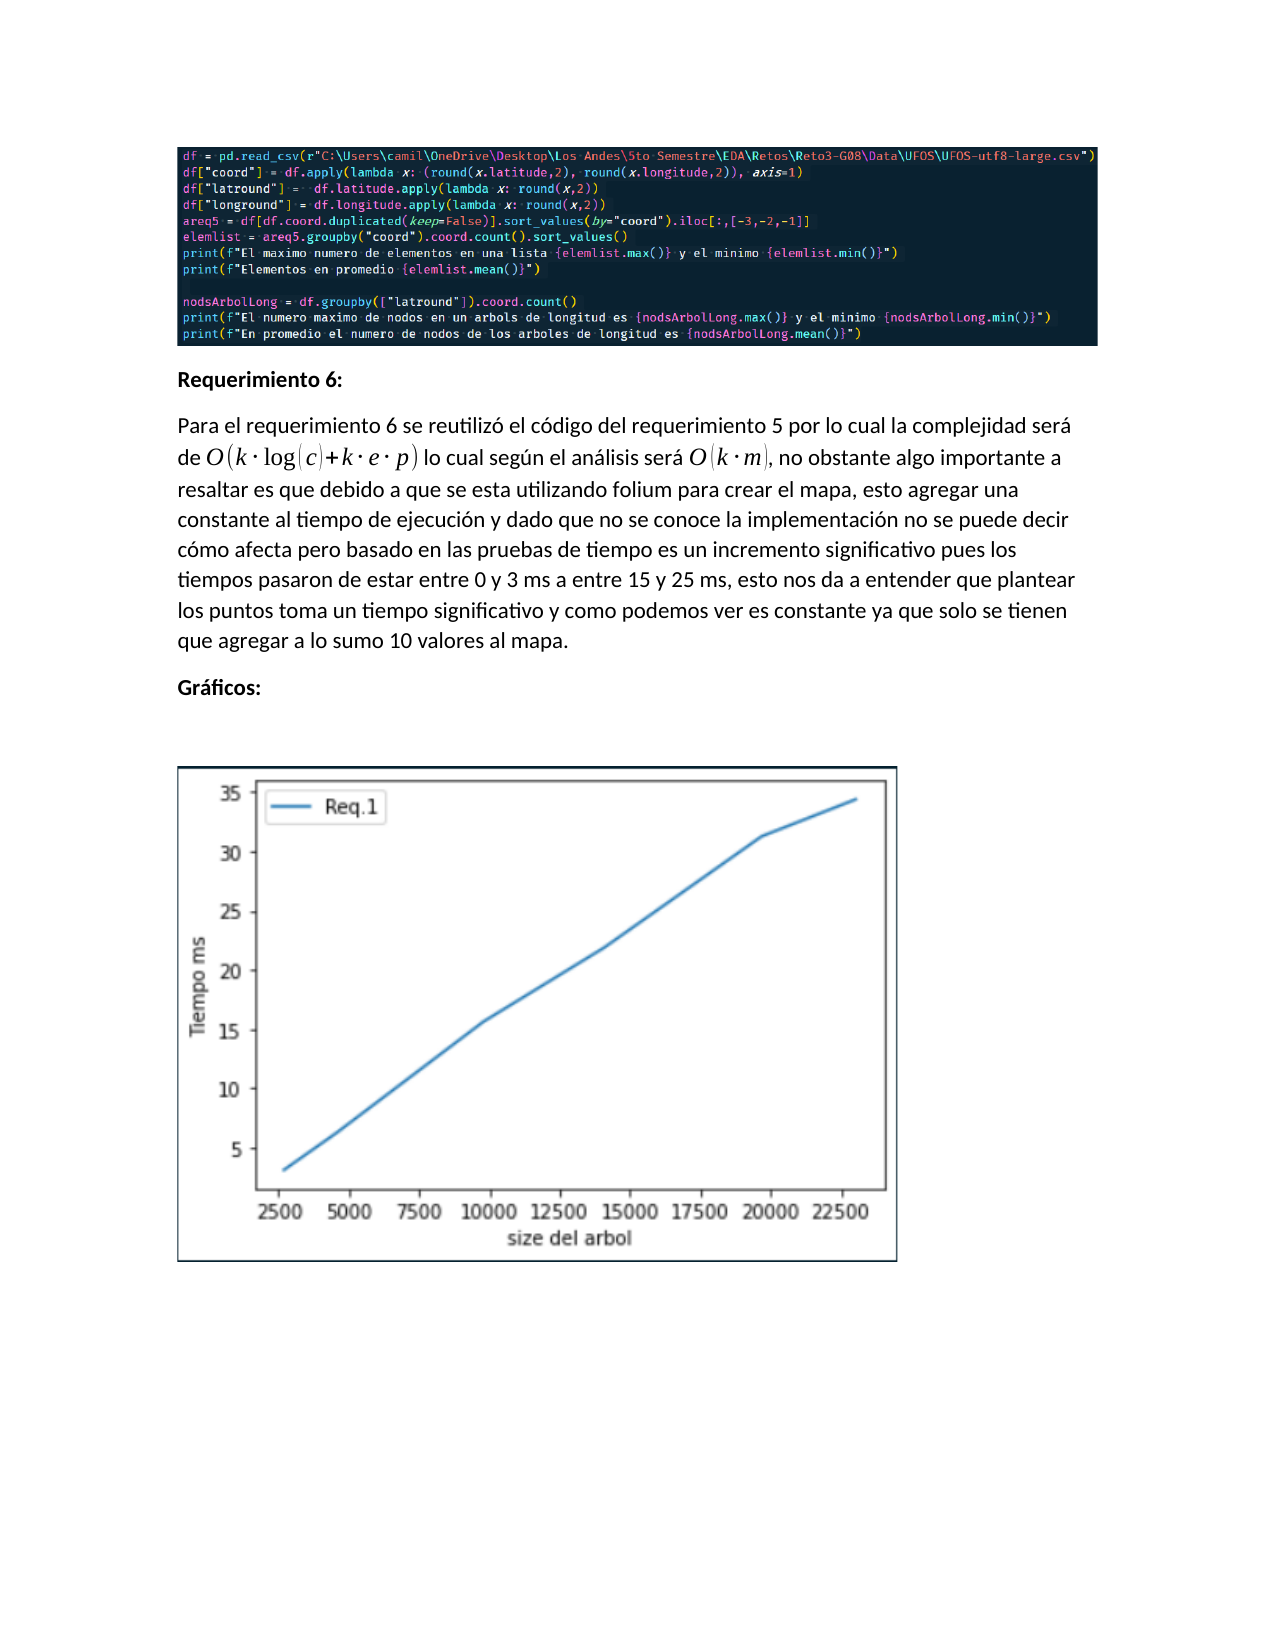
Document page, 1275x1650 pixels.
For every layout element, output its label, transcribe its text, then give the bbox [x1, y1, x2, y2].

text Requerimiento 6: [177, 365, 1098, 393]
text Para el requerimiento 6 se reutilizó el código del requerimiento 5 por lo cual la complejidad será de lo cual según el análisis será , no obstante algo importante a resaltar es que debido a que se esta utilizando folium para crear el mapa, esto agregar una constante al tiempo de ejecución y dado que no se conoce la implementación no se puede decir cómo afecta pero basado en las pruebas de tiempo es un incremento significativo pues los tiempos pasaron de estar entre 0 y 3 ms a entre 15 y 25 ms, esto nos da a entender que plantear los puntos toma un tiempo significativo y como podemos ver es constante ya que solo se tienen que agregar a lo sumo 10 valores al mapa. [177, 412, 1098, 654]
text Gráficos: [177, 673, 1098, 701]
picture [177, 147, 1098, 346]
picture [177, 766, 898, 1262]
